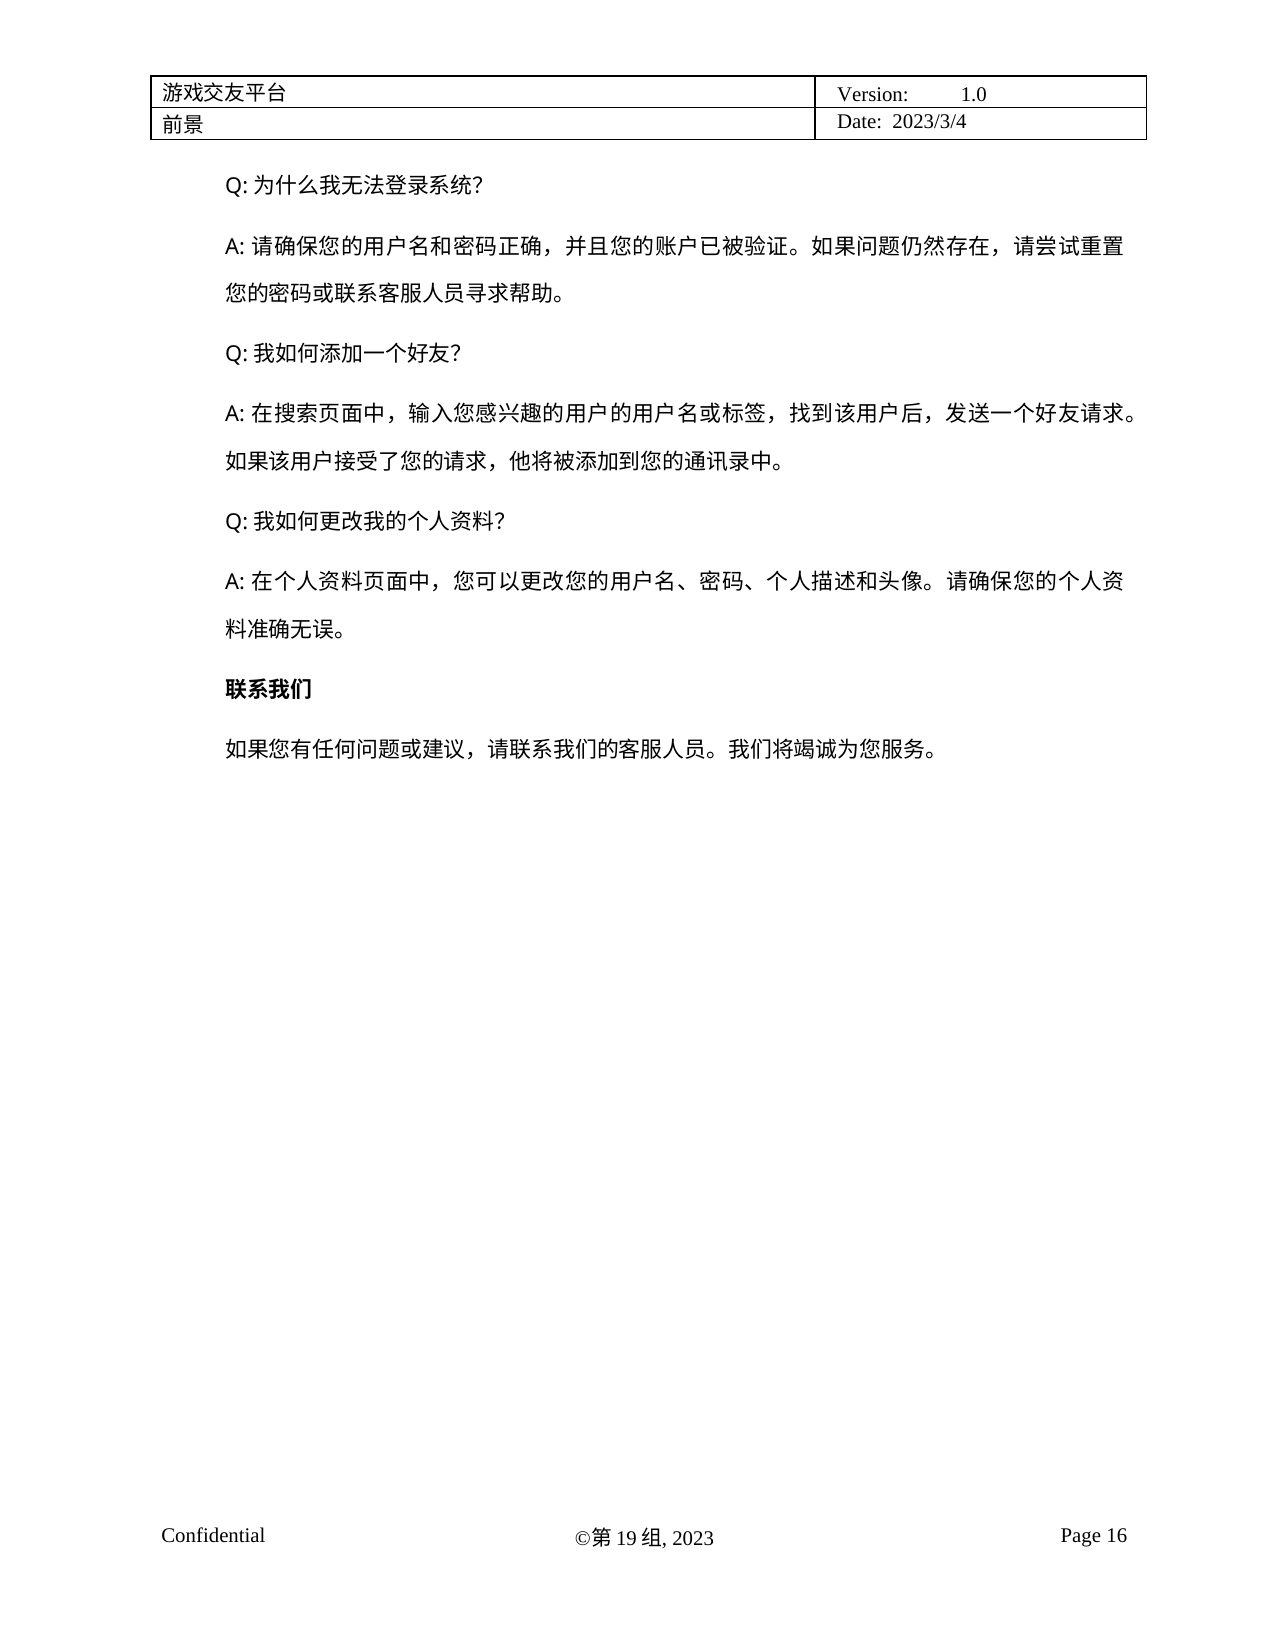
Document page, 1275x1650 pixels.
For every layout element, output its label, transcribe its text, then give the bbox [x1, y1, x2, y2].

text A: 请确保您的用户名和密码正确，并且您的账户已被验证。如果问题仍然存在，请尝试重置您的密码或联系客服人员寻求帮助。 [225, 229, 1125, 308]
text A: 在个人资料页面中，您可以更改您的用户名、密码、个人描述和头像。请确保您的个人资料准确无误。 [225, 564, 1125, 643]
text A: 在搜索页面中，输入您感兴趣的用户的用户名或标签，找到该用户后，发送一个好友请求。如果该用户接受了您的请求，他将被添加到您的通讯录中。 [225, 396, 1125, 476]
text 如果您有任何问题或建议，请联系我们的客服人员。我们将竭诚为您服务。 [225, 732, 1125, 763]
text Q: 我如何更改我的个人资料？ [225, 504, 1125, 536]
text Q: 为什么我无法登录系统？ [225, 168, 1125, 200]
text 联系我们 [225, 672, 1125, 703]
text Q: 我如何添加一个好友？ [225, 336, 1125, 368]
